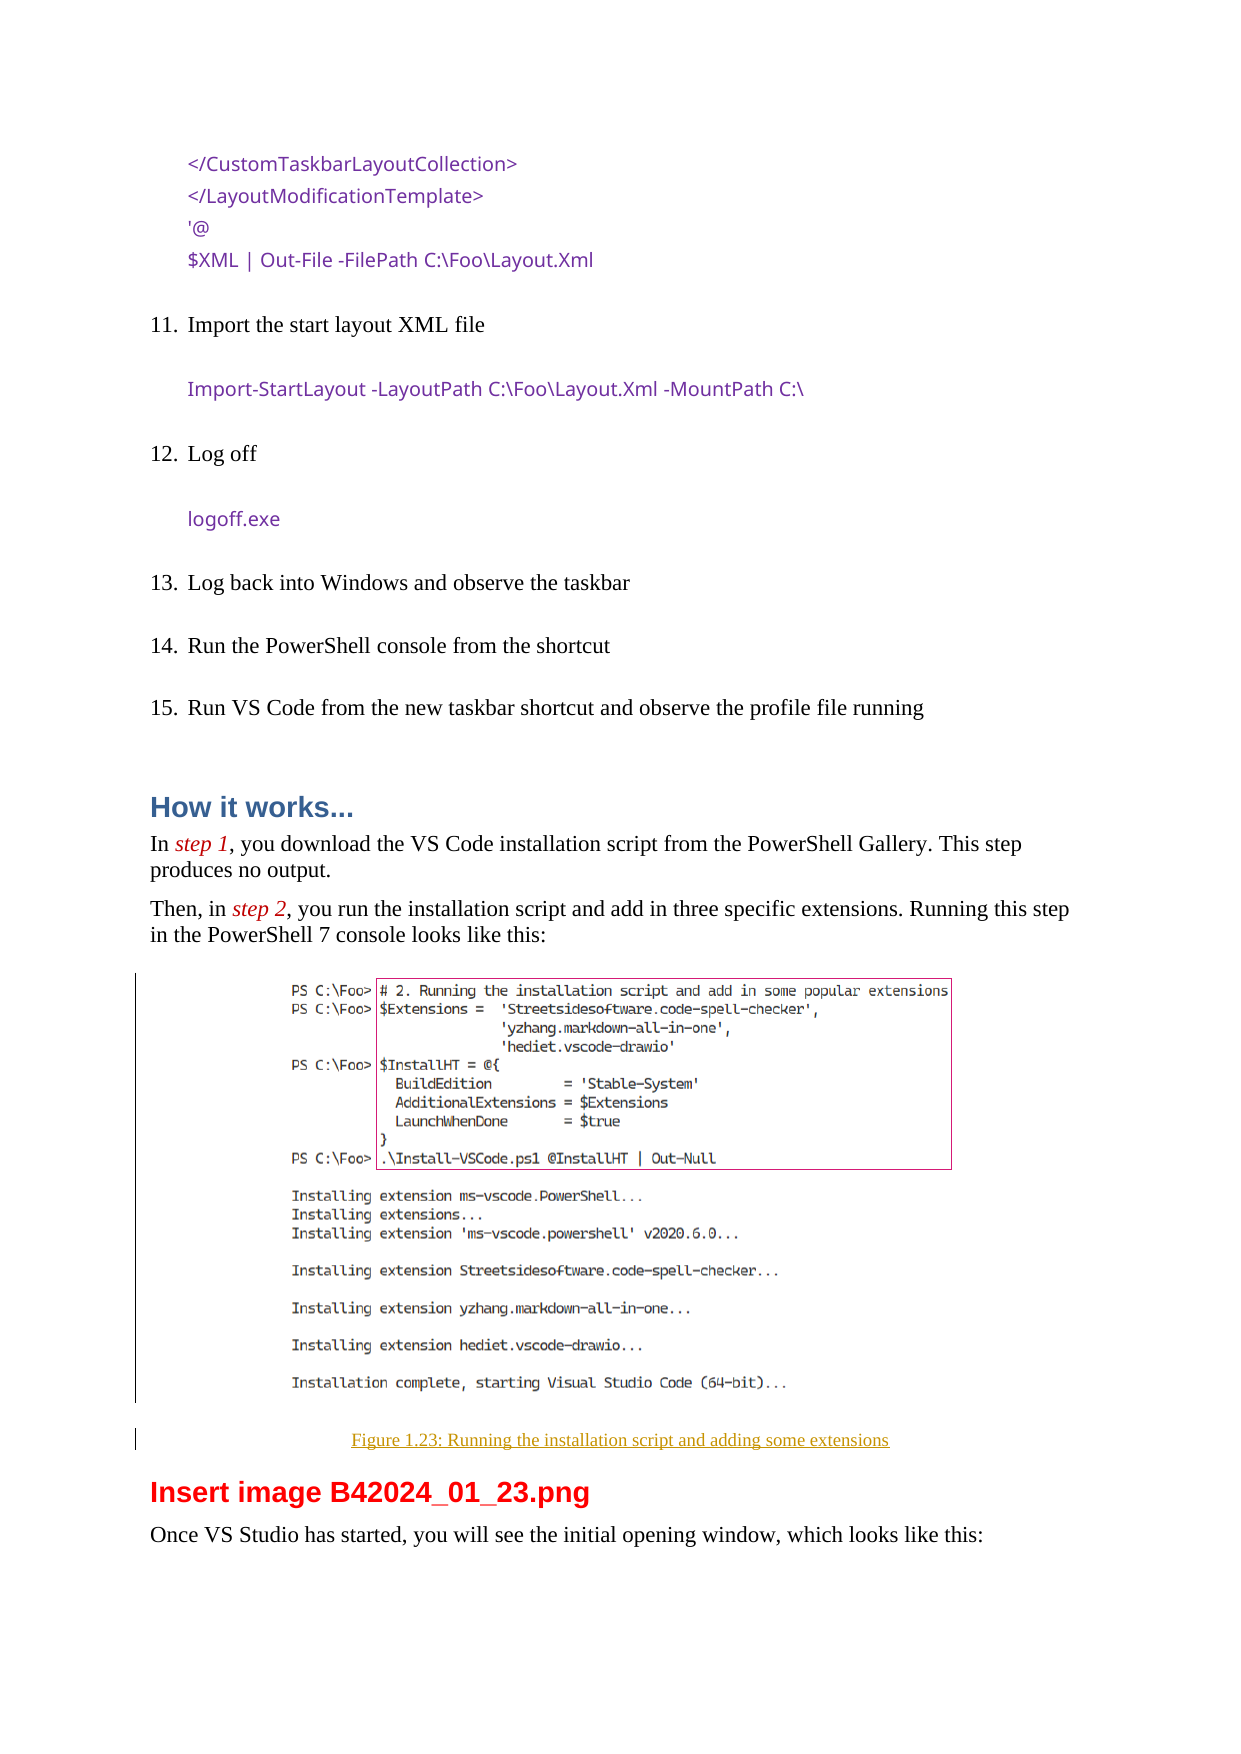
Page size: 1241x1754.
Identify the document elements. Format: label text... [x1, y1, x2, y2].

text Once VS Studio has started, you will see the initial opening window, which looks like this: [150, 1521, 1090, 1547]
text Run VS Code from the new taskbar shortcut and observe the profile file running [150, 694, 1053, 720]
text Import the start layout XML file [150, 311, 1053, 337]
text logoff.exe [187, 505, 1090, 532]
text Log off [150, 440, 1053, 466]
text Log back into Windows and observe the taskbar [150, 569, 1053, 596]
picture [282, 972, 959, 1404]
text Then, in step 2, you run the installation script and add in three specific extensions. Running this step in the PowerShell 7 console looks like this: [150, 895, 1090, 947]
text Import-StartLayout -LayoutPath C:\Foo\Layout.Xml -MountPath C:\ [187, 376, 1090, 403]
text $XML | Out-File -FilePath C:\Foo\Layout.Xml [187, 247, 1090, 273]
text Run the PowerShell console from the shortcut [150, 632, 1053, 658]
text Insert image B42024_01_23.png [150, 1475, 1090, 1508]
text '@ [187, 214, 1090, 241]
subtitle How it works... [150, 790, 1090, 823]
text In step 1, you download the VS Code installation script from the PowerShell Gallery. This step produces no output. [150, 829, 1090, 882]
text </LayoutModificationTemplate> [187, 182, 1090, 209]
text </CustomTaskbarLayoutCollection> [187, 150, 1090, 177]
